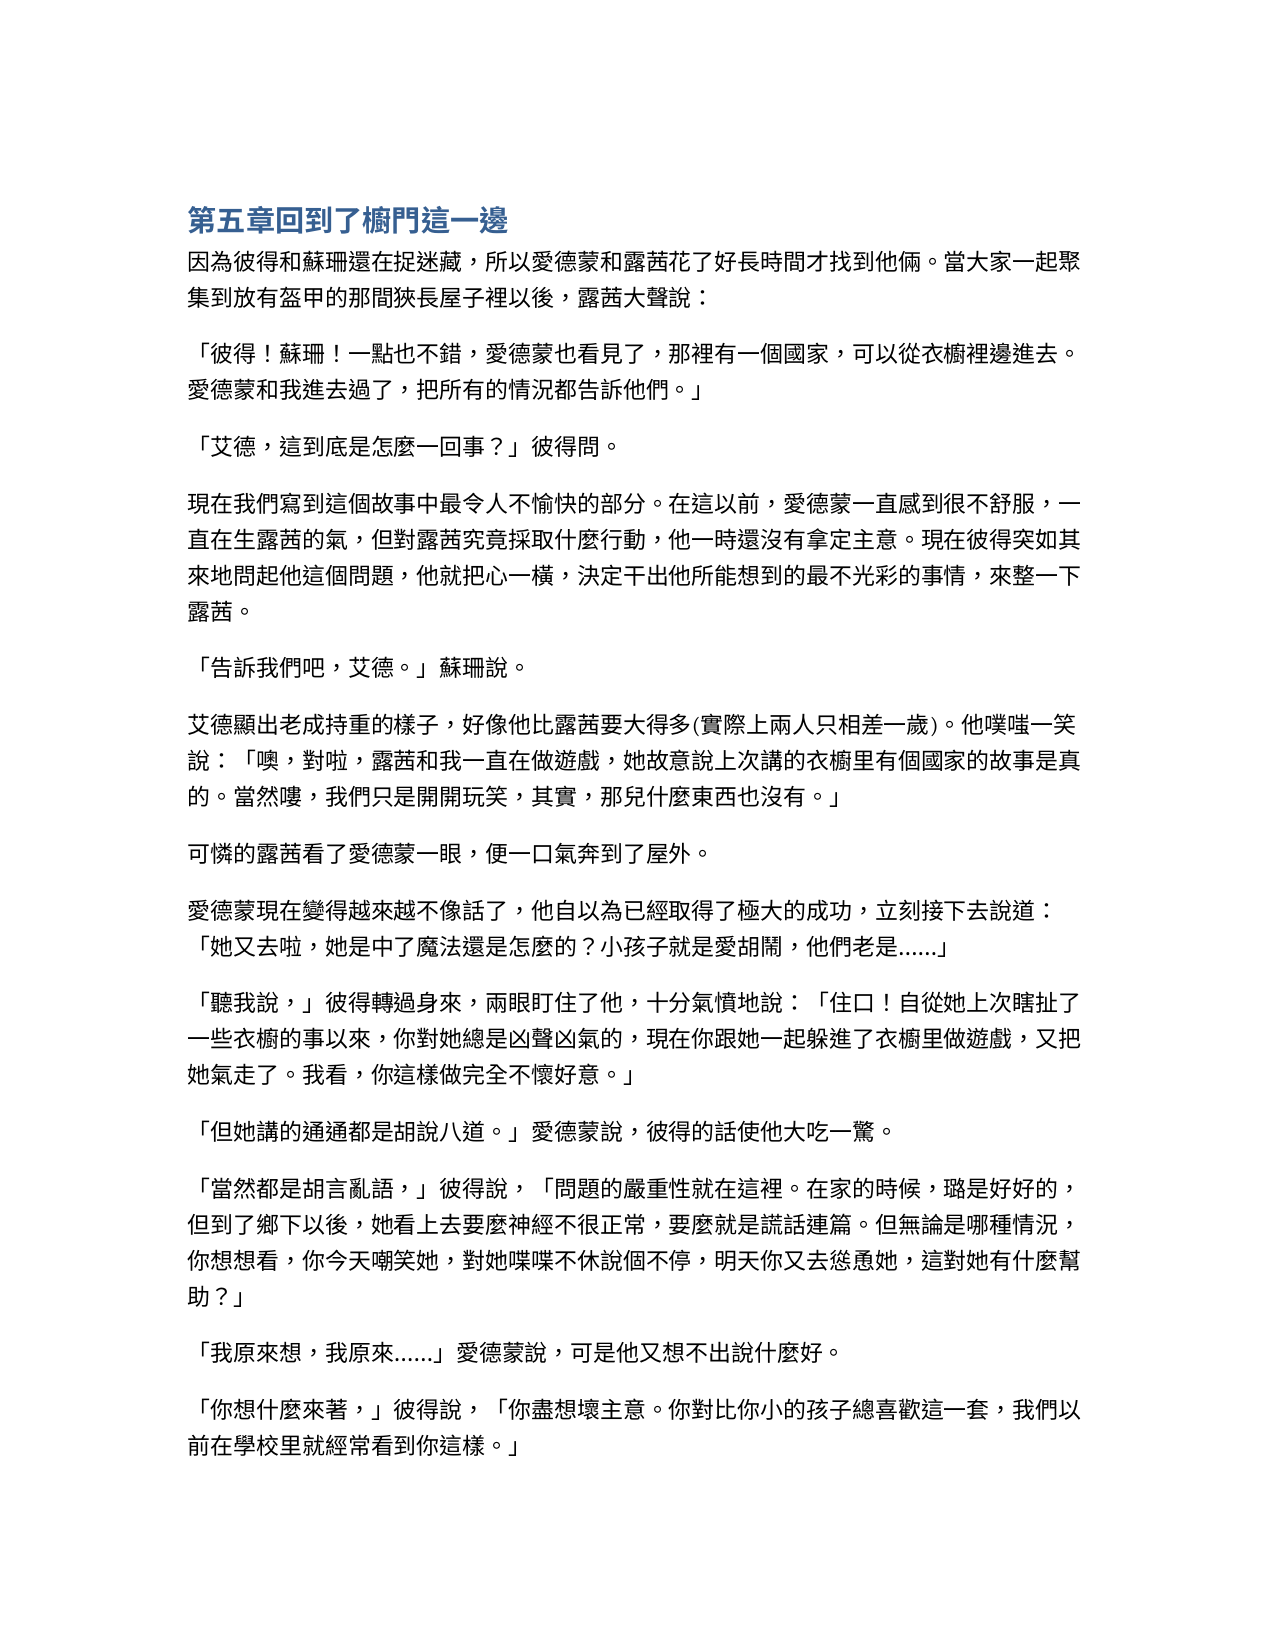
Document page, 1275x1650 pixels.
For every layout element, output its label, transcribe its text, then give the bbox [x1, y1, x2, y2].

subtitle 第五章回到了櫥門這一邊 [187, 200, 1087, 240]
text 可憐的露茜看了愛德蒙一眼，便一口氣奔到了屋外。 [187, 838, 1087, 869]
text 現在我們寫到這個故事中最令人不愉快的部分。在這以前，愛德蒙一直感到很不舒服，一直在生露茜的氣，但對露茜究竟採取什麼行動，他一時還沒有拿定主意。現在彼得突如其來地問起他這個問題，他就把心一橫，決定干出他所能想到的最不光彩的事情，來整一下露茜。 [187, 488, 1087, 627]
text 「聽我說，」彼得轉過身來，兩眼盯住了他，十分氣憤地說：「住口！自從她上次瞎扯了一些衣櫥的事以來，你對她總是凶聲凶氣的，現在你跟她一起躲進了衣櫥里做遊戲，又把她氣走了。我看，你這樣做完全不懷好意。」 [187, 987, 1087, 1090]
text 「我原來想，我原來……」愛德蒙說，可是他又想不出說什麼好。 [187, 1337, 1087, 1368]
text 「艾德，這到底是怎麼一回事？」彼得問。 [187, 431, 1087, 462]
text 艾德顯出老成持重的樣子，好像他比露茜要大得多(實際上兩人只相差一歲)。他噗嗤一笑說：「噢，對啦，露茜和我一直在做遊戲，她故意說上次講的衣櫥里有個國家的故事是真的。當然嘍，我們只是開開玩笑，其實，那兒什麼東西也沒有。」 [187, 709, 1087, 812]
text 「告訴我們吧，艾德。」蘇珊說。 [187, 652, 1087, 684]
text 「彼得！蘇珊！一點也不錯，愛德蒙也看見了，那裡有一個國家，可以從衣櫥裡邊進去。愛德蒙和我進去過了，把所有的情況都告訴他們。」 [187, 338, 1087, 406]
text 因為彼得和蘇珊還在捉迷藏，所以愛德蒙和露茜花了好長時間才找到他倆。當大家一起聚集到放有盔甲的那間狹長屋子裡以後，露茜大聲說： [187, 246, 1087, 313]
text 「你想什麼來著，」彼得說，「你盡想壞主意。你對比你小的孩子總喜歡這一套，我們以前在學校里就經常看到你這樣。」 [187, 1394, 1087, 1461]
text 「但她講的通通都是胡說八道。」愛德蒙說，彼得的話使他大吃一驚。 [187, 1116, 1087, 1147]
text 愛德蒙現在變得越來越不像話了，他自以為已經取得了極大的成功，立刻接下去說道：「她又去啦，她是中了魔法還是怎麼的？小孩子就是愛胡鬧，他們老是……」 [187, 894, 1087, 962]
text 「當然都是胡言亂語，」彼得說，「問題的嚴重性就在這裡。在家的時候，璐是好好的，但到了鄉下以後，她看上去要麼神經不很正常，要麼就是謊話連篇。但無論是哪種情況，你想想看，你今天嘲笑她，對她喋喋不休說個不停，明天你又去慫恿她，這對她有什麼幫助？」 [187, 1173, 1087, 1312]
